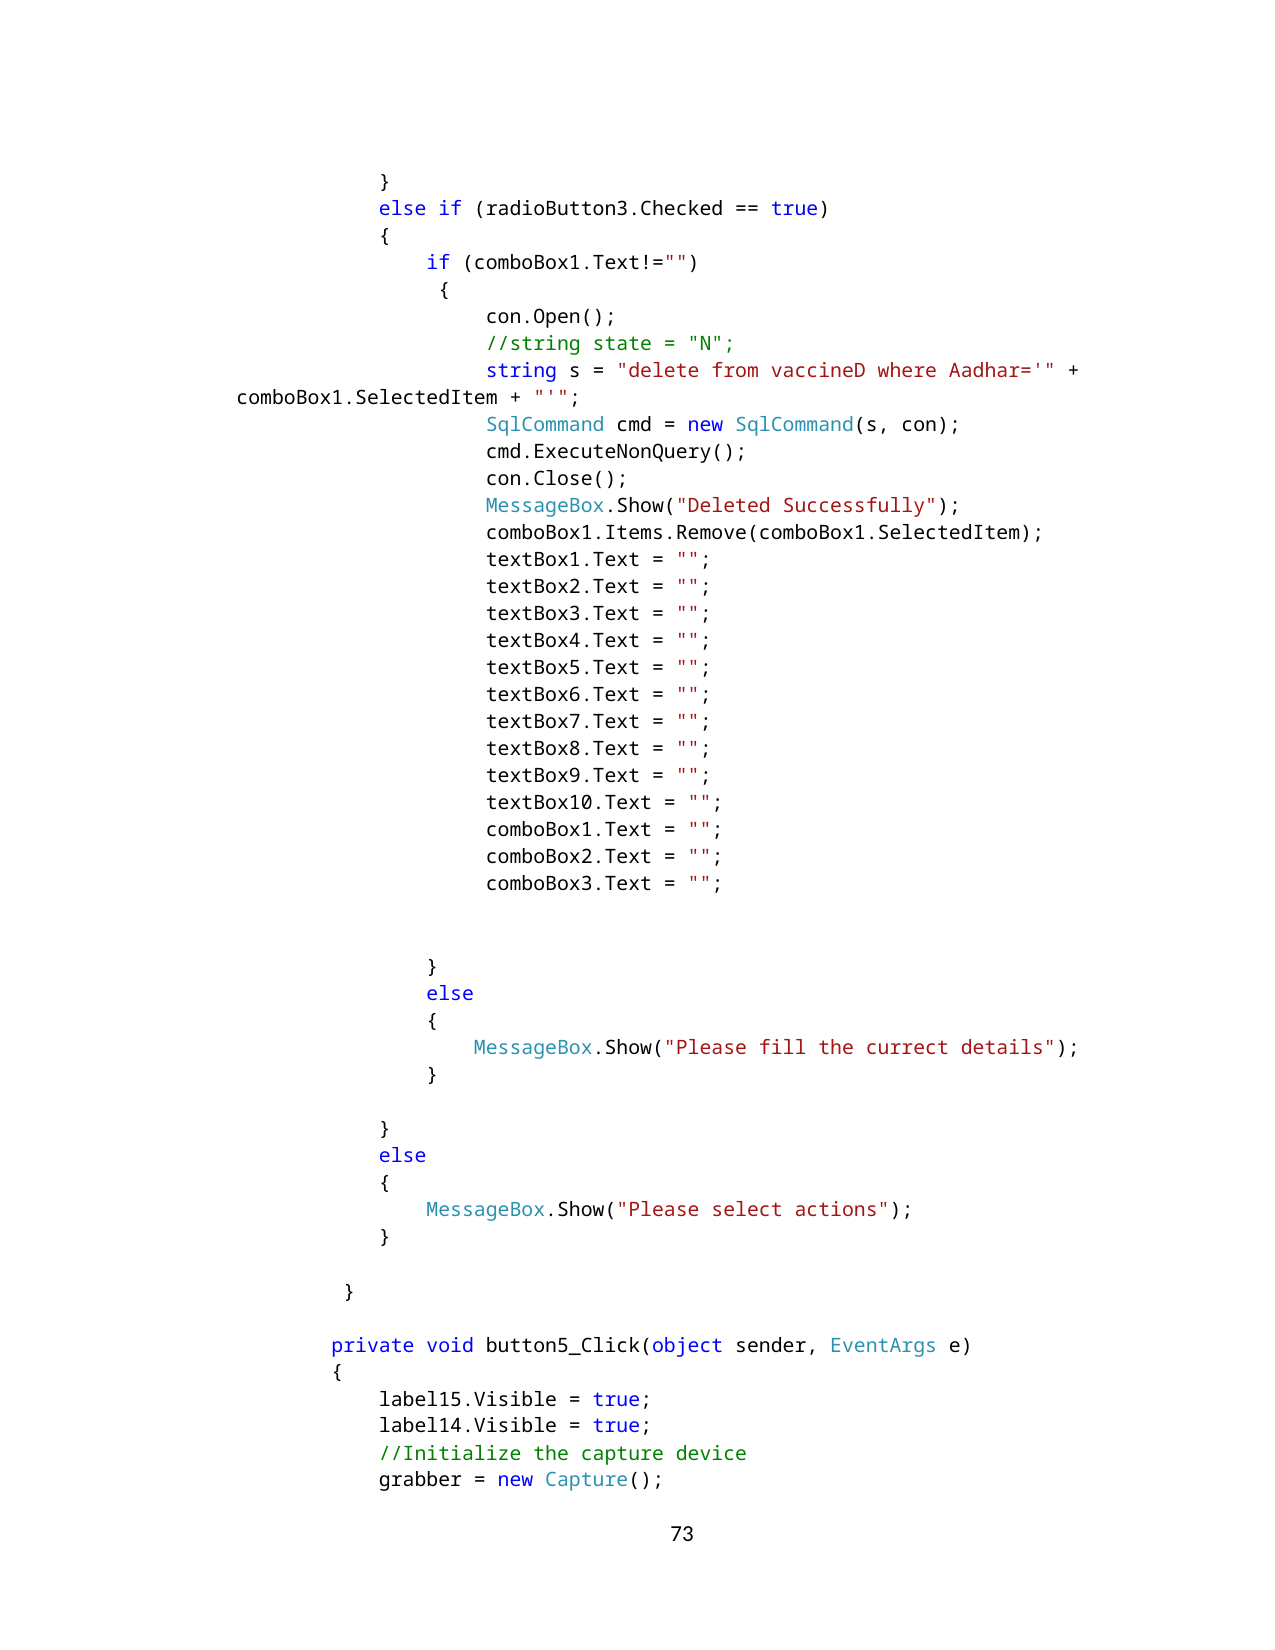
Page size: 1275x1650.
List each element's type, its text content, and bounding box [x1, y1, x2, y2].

text textBox7.Text = ""; [236, 707, 1127, 734]
text label14.Visible = true; [236, 1412, 1127, 1439]
text { [236, 222, 1127, 248]
text private void button5_Click(object sender, EventArgs e) [236, 1331, 1127, 1358]
text { [236, 276, 1127, 302]
text { [236, 1358, 1127, 1385]
text comboBox1.Text = ""; [236, 815, 1127, 842]
text //string state = "N"; [236, 329, 1127, 356]
text //Initialize the capture device [236, 1439, 1127, 1466]
text comboBox1.Items.Remove(comboBox1.SelectedItem); [236, 518, 1127, 545]
text con.Open(); [236, 302, 1127, 329]
text } [236, 952, 1127, 979]
text textBox10.Text = ""; [236, 788, 1127, 815]
text } [236, 1277, 1127, 1304]
text con.Close(); [236, 464, 1127, 491]
text else [236, 1141, 1127, 1168]
text textBox8.Text = ""; [236, 734, 1127, 761]
text MessageBox.Show("Deleted Successfully"); [236, 491, 1127, 518]
text textBox5.Text = ""; [236, 653, 1127, 680]
text MessageBox.Show("Please select actions"); [236, 1195, 1127, 1222]
text MessageBox.Show("Please fill the currect details"); [236, 1033, 1127, 1060]
text } [236, 1114, 1127, 1141]
text textBox3.Text = ""; [236, 599, 1127, 626]
text } [236, 1060, 1127, 1087]
text { [236, 1006, 1127, 1033]
text label15.Visible = true; [236, 1385, 1127, 1412]
text textBox6.Text = ""; [236, 680, 1127, 707]
text textBox1.Text = ""; [236, 545, 1127, 572]
text comboBox2.Text = ""; [236, 842, 1127, 869]
text else [236, 979, 1127, 1006]
text } [236, 1222, 1127, 1249]
text else if (radioButton3.Checked == true) [236, 194, 1127, 222]
text } [236, 168, 1127, 194]
text textBox9.Text = ""; [236, 761, 1127, 788]
text { [236, 1168, 1127, 1195]
text textBox2.Text = ""; [236, 572, 1127, 599]
text if (comboBox1.Text!="") [236, 248, 1127, 276]
text string s = "delete from vaccineD where Aadhar='" + comboBox1.SelectedItem + "'"; [236, 356, 1127, 410]
text cmd.ExecuteNonQuery(); [236, 437, 1127, 464]
text SqlCommand cmd = new SqlCommand(s, con); [236, 410, 1127, 437]
text comboBox3.Text = ""; [236, 869, 1127, 896]
text grabber = new Capture(); [236, 1466, 1127, 1493]
text textBox4.Text = ""; [236, 626, 1127, 653]
